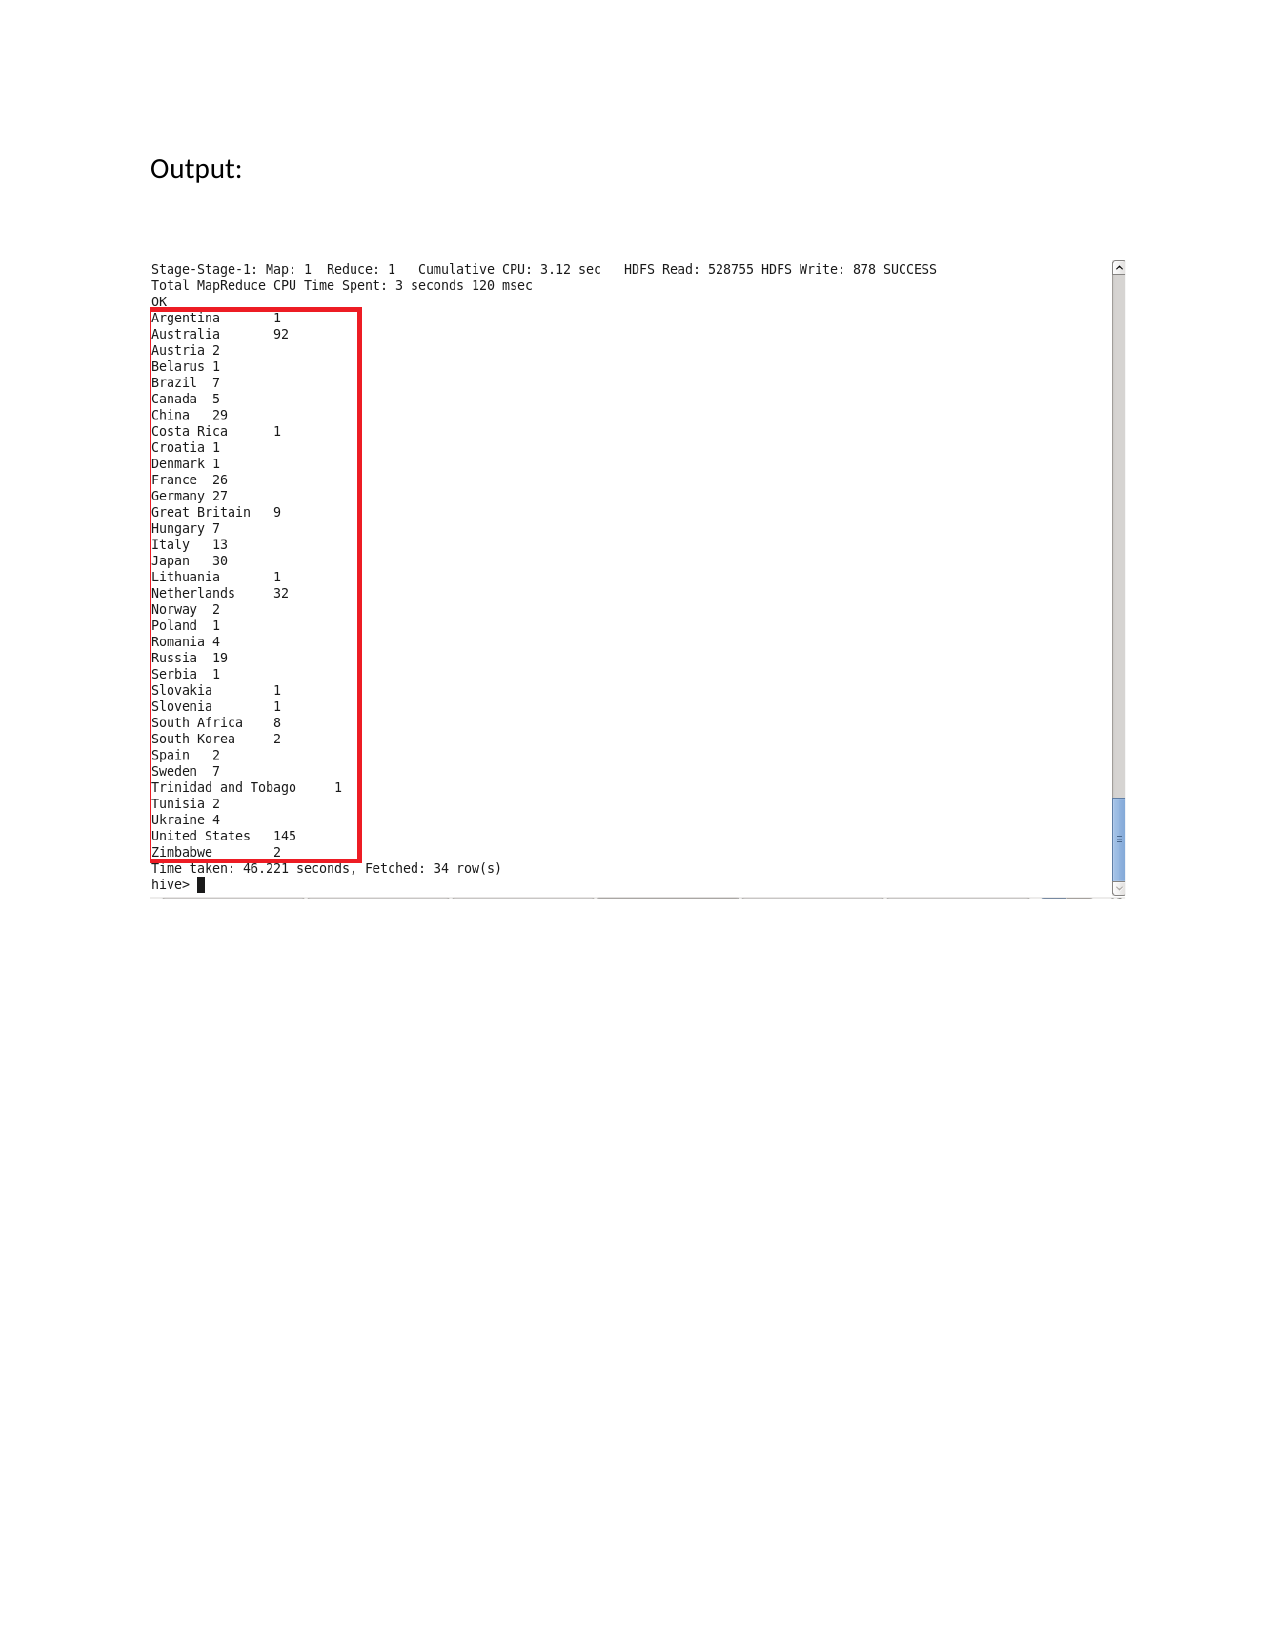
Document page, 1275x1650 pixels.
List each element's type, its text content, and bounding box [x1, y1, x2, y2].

text Output: [150, 150, 1125, 186]
picture [150, 260, 1125, 899]
